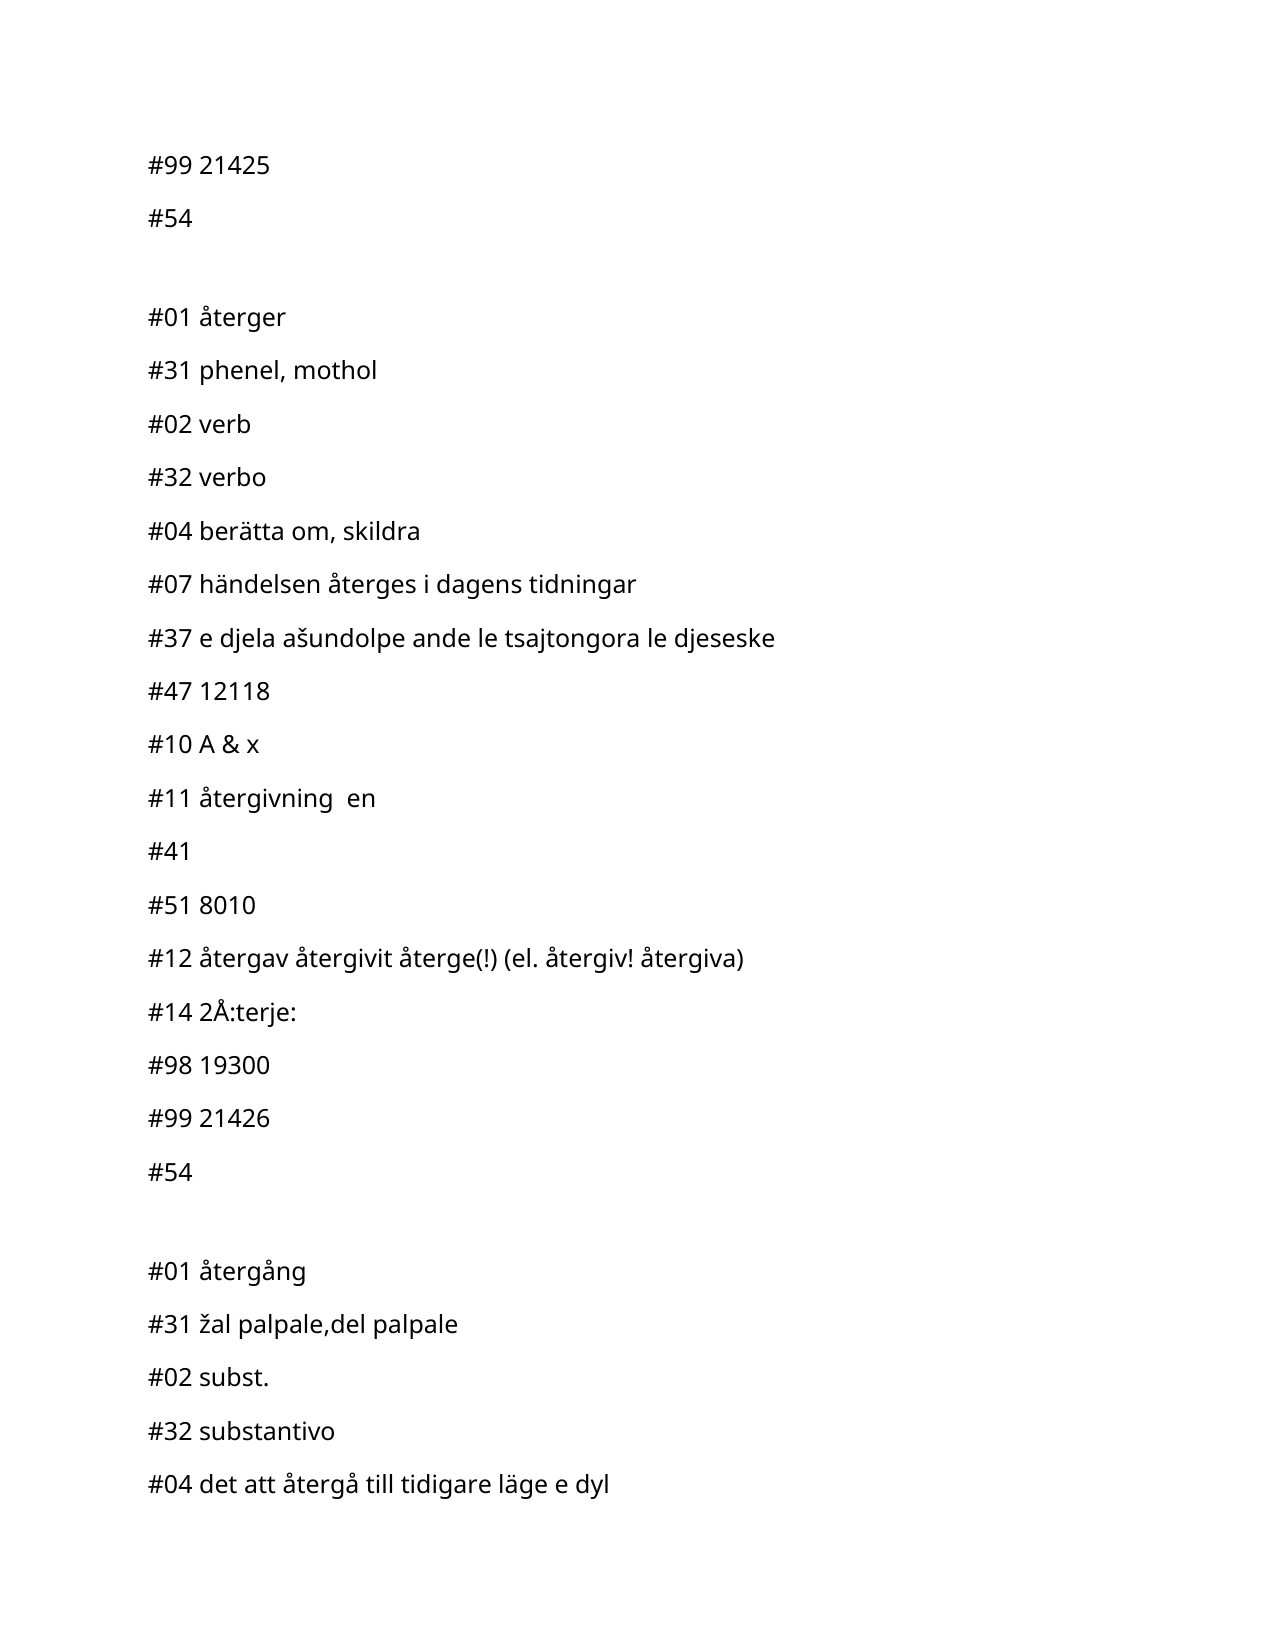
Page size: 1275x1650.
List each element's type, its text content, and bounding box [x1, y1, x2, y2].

text #02 subst. [148, 1360, 1127, 1394]
text #54 [148, 1154, 1127, 1189]
text #04 det att återgå till tidigare läge e dyl [148, 1467, 1127, 1501]
text #51 8010 [148, 887, 1127, 921]
text #98 19300 [148, 1048, 1127, 1082]
text #47 12118 [148, 674, 1127, 708]
text #01 återger [148, 299, 1127, 334]
text #04 berätta om, skildra [148, 513, 1127, 547]
text #32 substantivo [148, 1413, 1127, 1447]
text #54 [148, 201, 1127, 235]
text #32 verbo [148, 460, 1127, 494]
text #07 händelsen återges i dagens tidningar [148, 567, 1127, 601]
text #37 e djela ašundolpe ande le tsajtongora le djeseske [148, 620, 1127, 654]
text #31 žal palpale,del palpale [148, 1307, 1127, 1341]
text #99 21426 [148, 1101, 1127, 1135]
text #10 A & x [148, 727, 1127, 761]
text #11 återgivning en [148, 781, 1127, 814]
text #31 phenel, mothol [148, 353, 1127, 387]
text #12 återgav återgivit återge(!) (el. återgiv! återgiva) [148, 941, 1127, 975]
text #01 återgång [148, 1253, 1127, 1287]
text #41 [148, 834, 1127, 868]
text #14 2Å:terje: [148, 994, 1127, 1028]
text #02 verb [148, 406, 1127, 441]
text #99 21425 [148, 148, 1127, 182]
